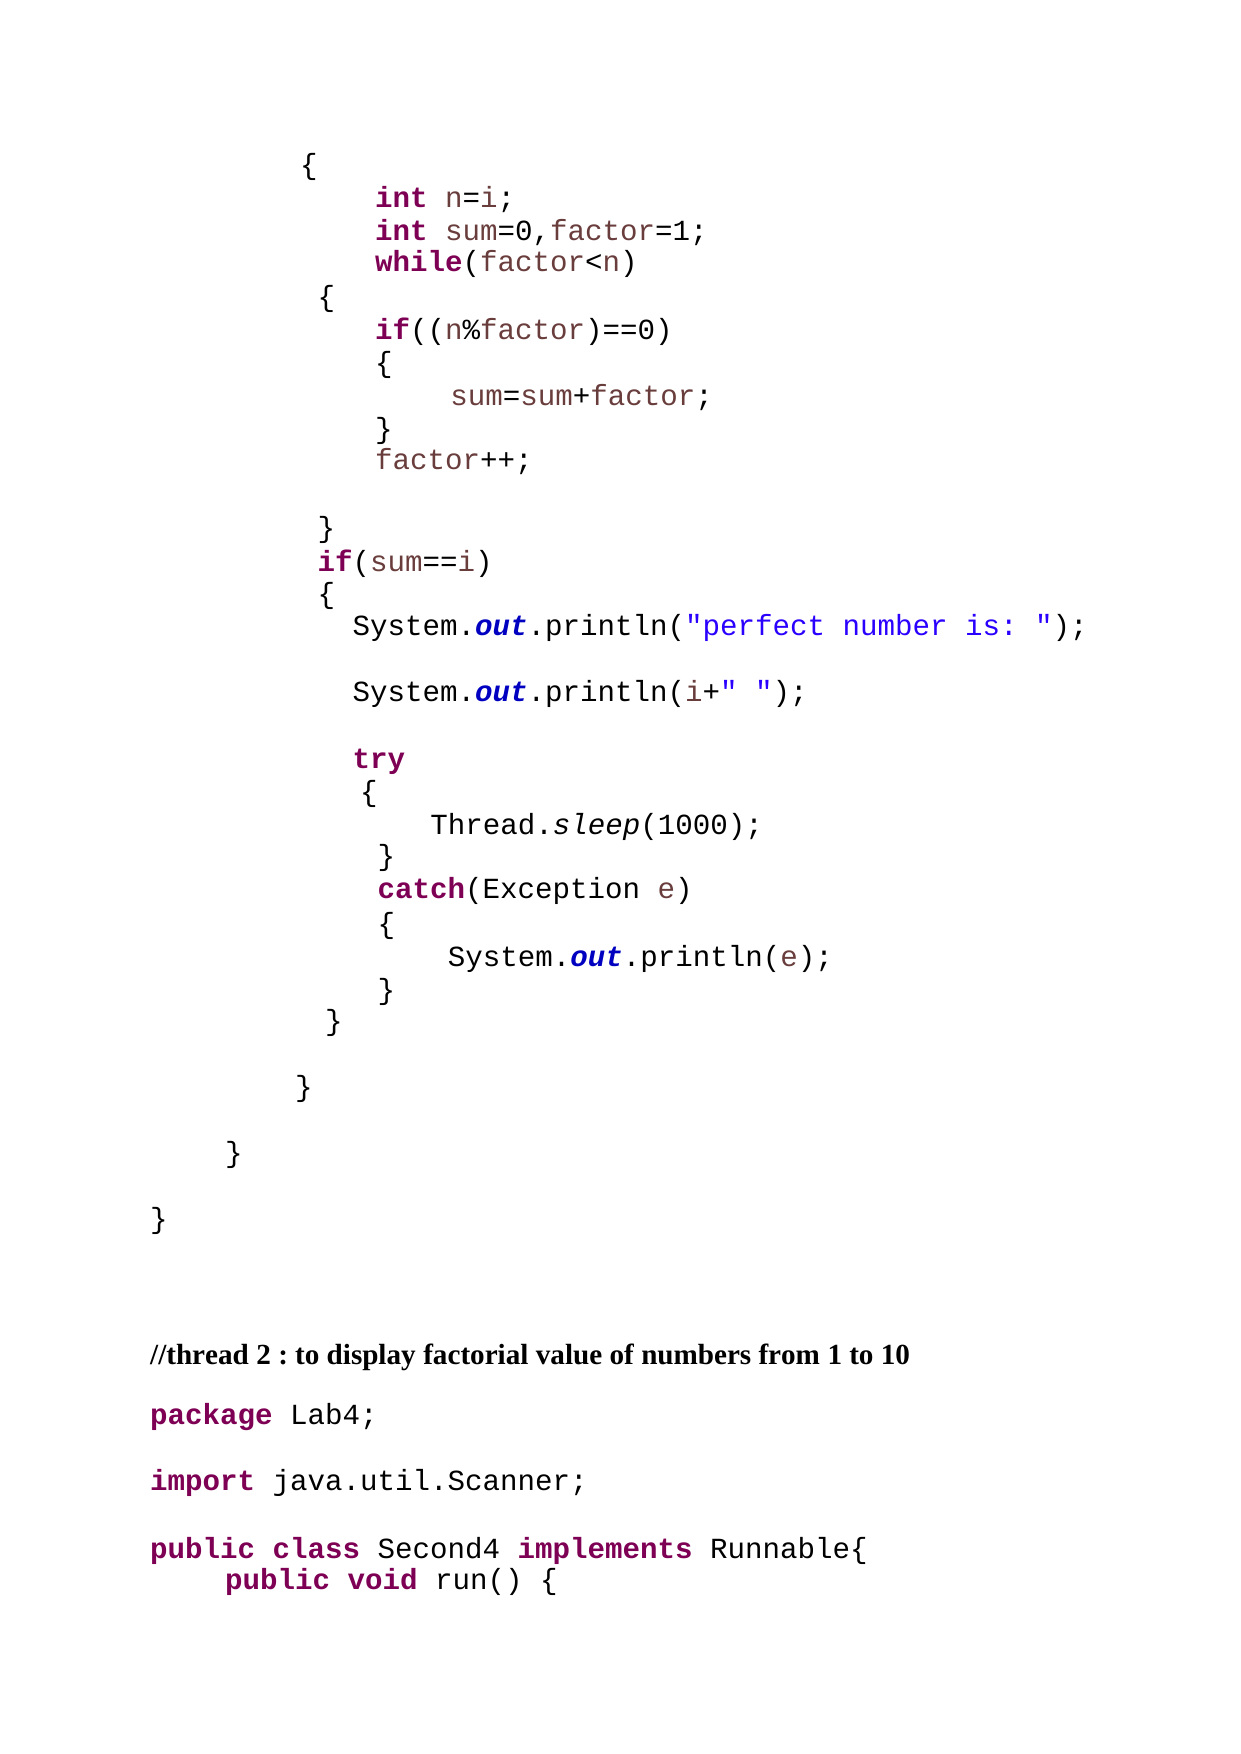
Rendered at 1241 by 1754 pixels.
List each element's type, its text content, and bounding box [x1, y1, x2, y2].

text { [317, 578, 1234, 611]
text } [325, 1006, 1234, 1039]
text if(sum==i) [317, 545, 1234, 578]
text { [300, 148, 1234, 181]
subtitle //thread 2 : to display factorial value of numbers from 1 to 10 [150, 1337, 1234, 1371]
text } [317, 512, 1234, 544]
text { [317, 280, 1234, 313]
text public class Second4 implements Runnable{ [150, 1532, 1234, 1565]
text } [225, 1139, 1234, 1172]
text Thread.sleep(1000); [430, 808, 1234, 841]
text } [377, 841, 1234, 874]
text package Lab4; [150, 1400, 1234, 1433]
text int n=i; [375, 181, 1234, 214]
text } [295, 1073, 1234, 1106]
text { [375, 346, 1234, 379]
text if((n%factor)==0) [375, 313, 1234, 346]
text sum=sum+factor; [450, 379, 1234, 412]
text public void run() { [225, 1565, 1234, 1598]
text System.out.println("perfect number is: "); System.out.println(i+" "); [352, 611, 1089, 710]
text System.out.println(e); [448, 940, 1234, 973]
text { [377, 907, 1234, 940]
text } [377, 973, 1234, 1006]
text } [150, 1204, 1234, 1238]
text } [375, 412, 1234, 445]
subtitle try [352, 743, 1234, 775]
text while(factor<n) [375, 247, 1234, 280]
text import java.util.Scanner; [150, 1466, 1234, 1499]
text int sum=0,factor=1; [375, 214, 1234, 247]
text catch(Exception e) [377, 874, 1234, 907]
text factor++; [375, 445, 1234, 478]
text { [360, 775, 1234, 808]
